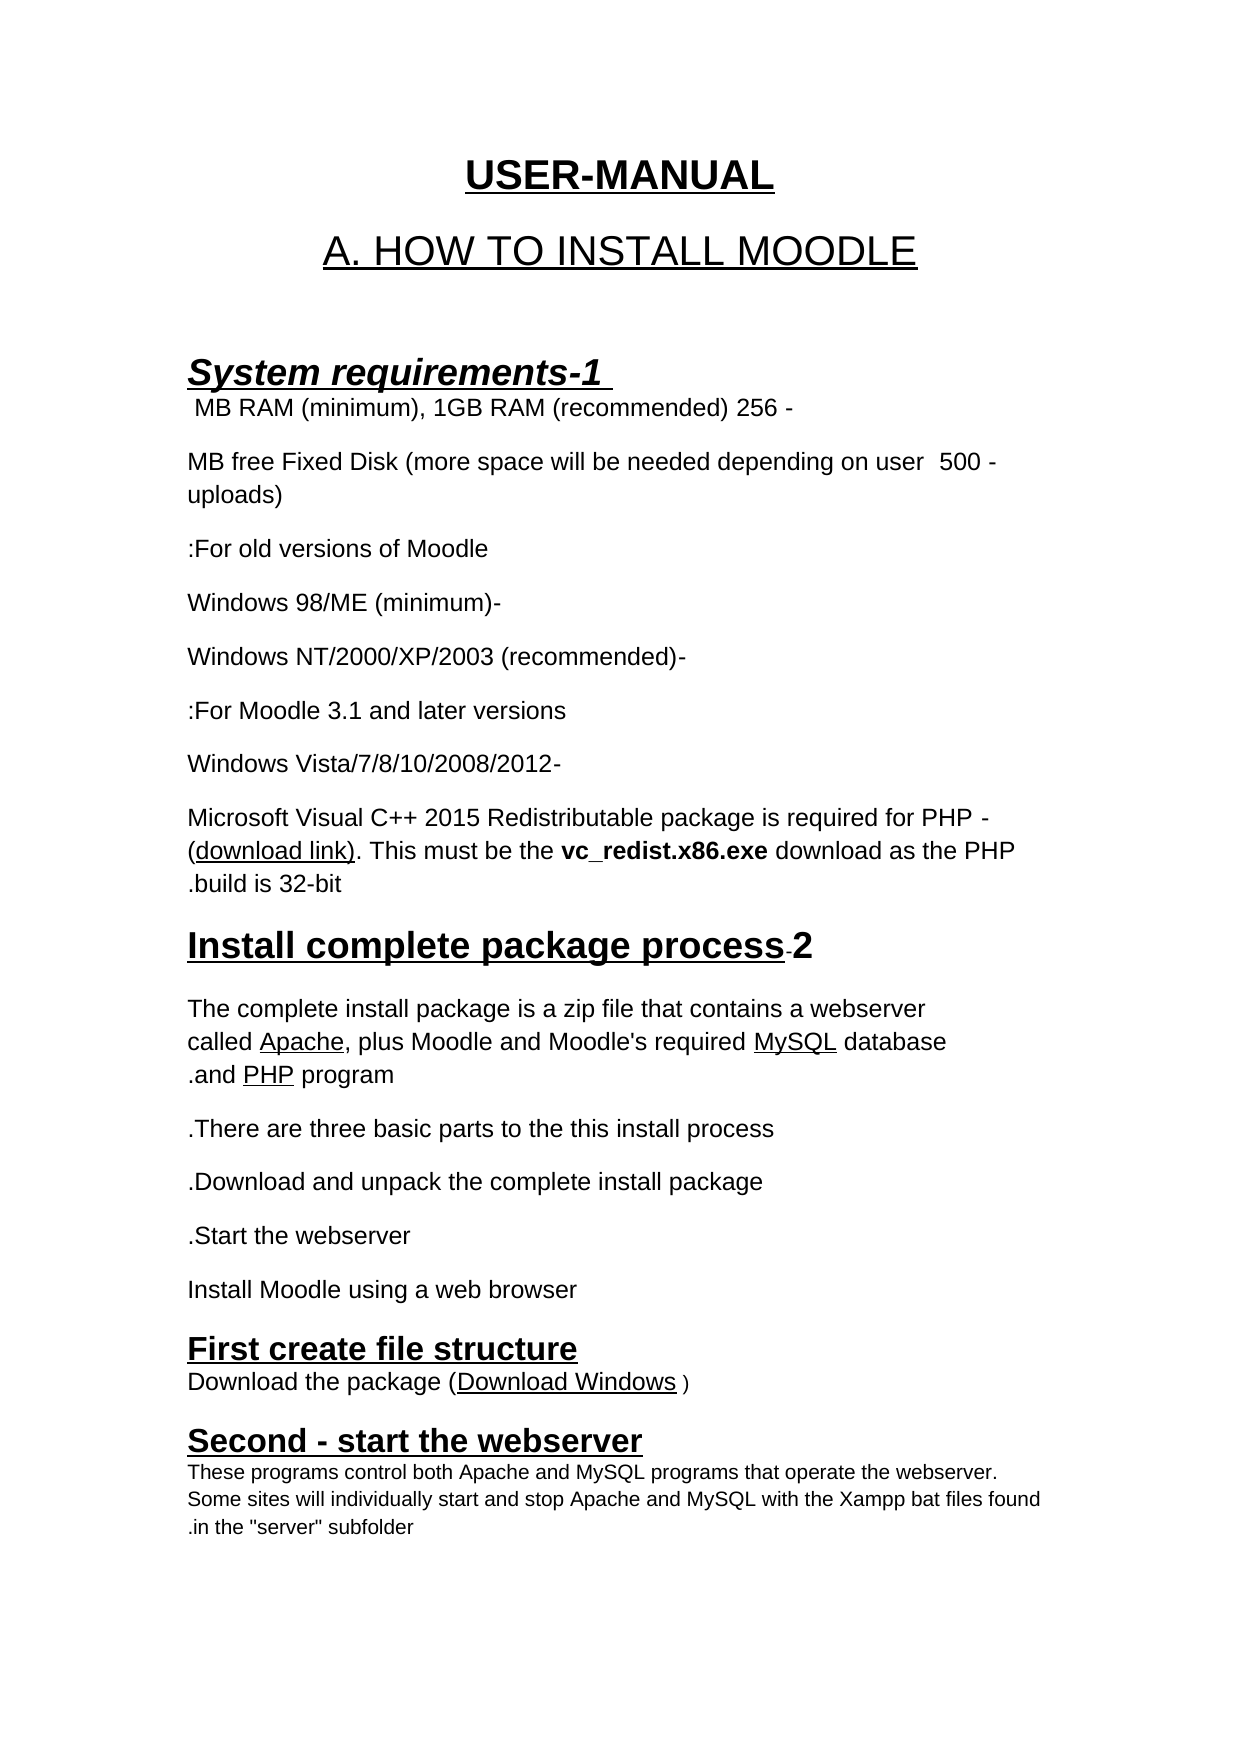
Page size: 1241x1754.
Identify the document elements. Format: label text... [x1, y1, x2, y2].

text There are three basic parts to the this install process. [187, 1113, 1053, 1142]
text 1-System requirements [187, 350, 1053, 393]
text - 256 MB RAM (minimum), 1GB RAM (recommended) [187, 393, 1053, 422]
text Second - start the webserver [187, 1421, 1053, 1460]
text Install Moodle using a web browser [187, 1275, 1053, 1304]
text -Microsoft Visual C++ 2015 Redistributable package is required for PHP (download link). This must be the vc_redist.x86.exe download as the PHP build is 32-bit. [187, 803, 1053, 898]
text Download and unpack the complete install package. [187, 1167, 1053, 1196]
text Start the webserver. [187, 1221, 1053, 1250]
text Download the package (Download Windows ) [187, 1367, 1053, 1396]
text - 500 MB free Fixed Disk (more space will be needed depending on user uploads) [187, 447, 1053, 509]
text First create file structure [187, 1329, 1053, 1367]
text -Windows Vista/7/8/10/2008/2012 [187, 749, 1053, 778]
text For old versions of Moodle: [187, 534, 1053, 563]
text The complete install package is a zip file that contains a webserver called Apache, plus Moodle and Moodle's required MySQL database and PHP program. [187, 994, 1053, 1088]
text 2-Install complete package process [187, 923, 1053, 966]
text For Moodle 3.1 and later versions: [187, 696, 1053, 724]
text -Windows NT/2000/XP/2003 (recommended) [187, 642, 1053, 671]
text A. HOW TO INSTALL MOODLE [187, 226, 1053, 274]
text These programs control both Apache and MySQL programs that operate the webserver. Some sites will individually start and stop Apache and MySQL with the Xampp bat files found in the "server" subfolder. [187, 1460, 1053, 1539]
text -Windows 98/ME (minimum) [187, 588, 1053, 617]
text USER-MANUAL [187, 150, 1053, 198]
